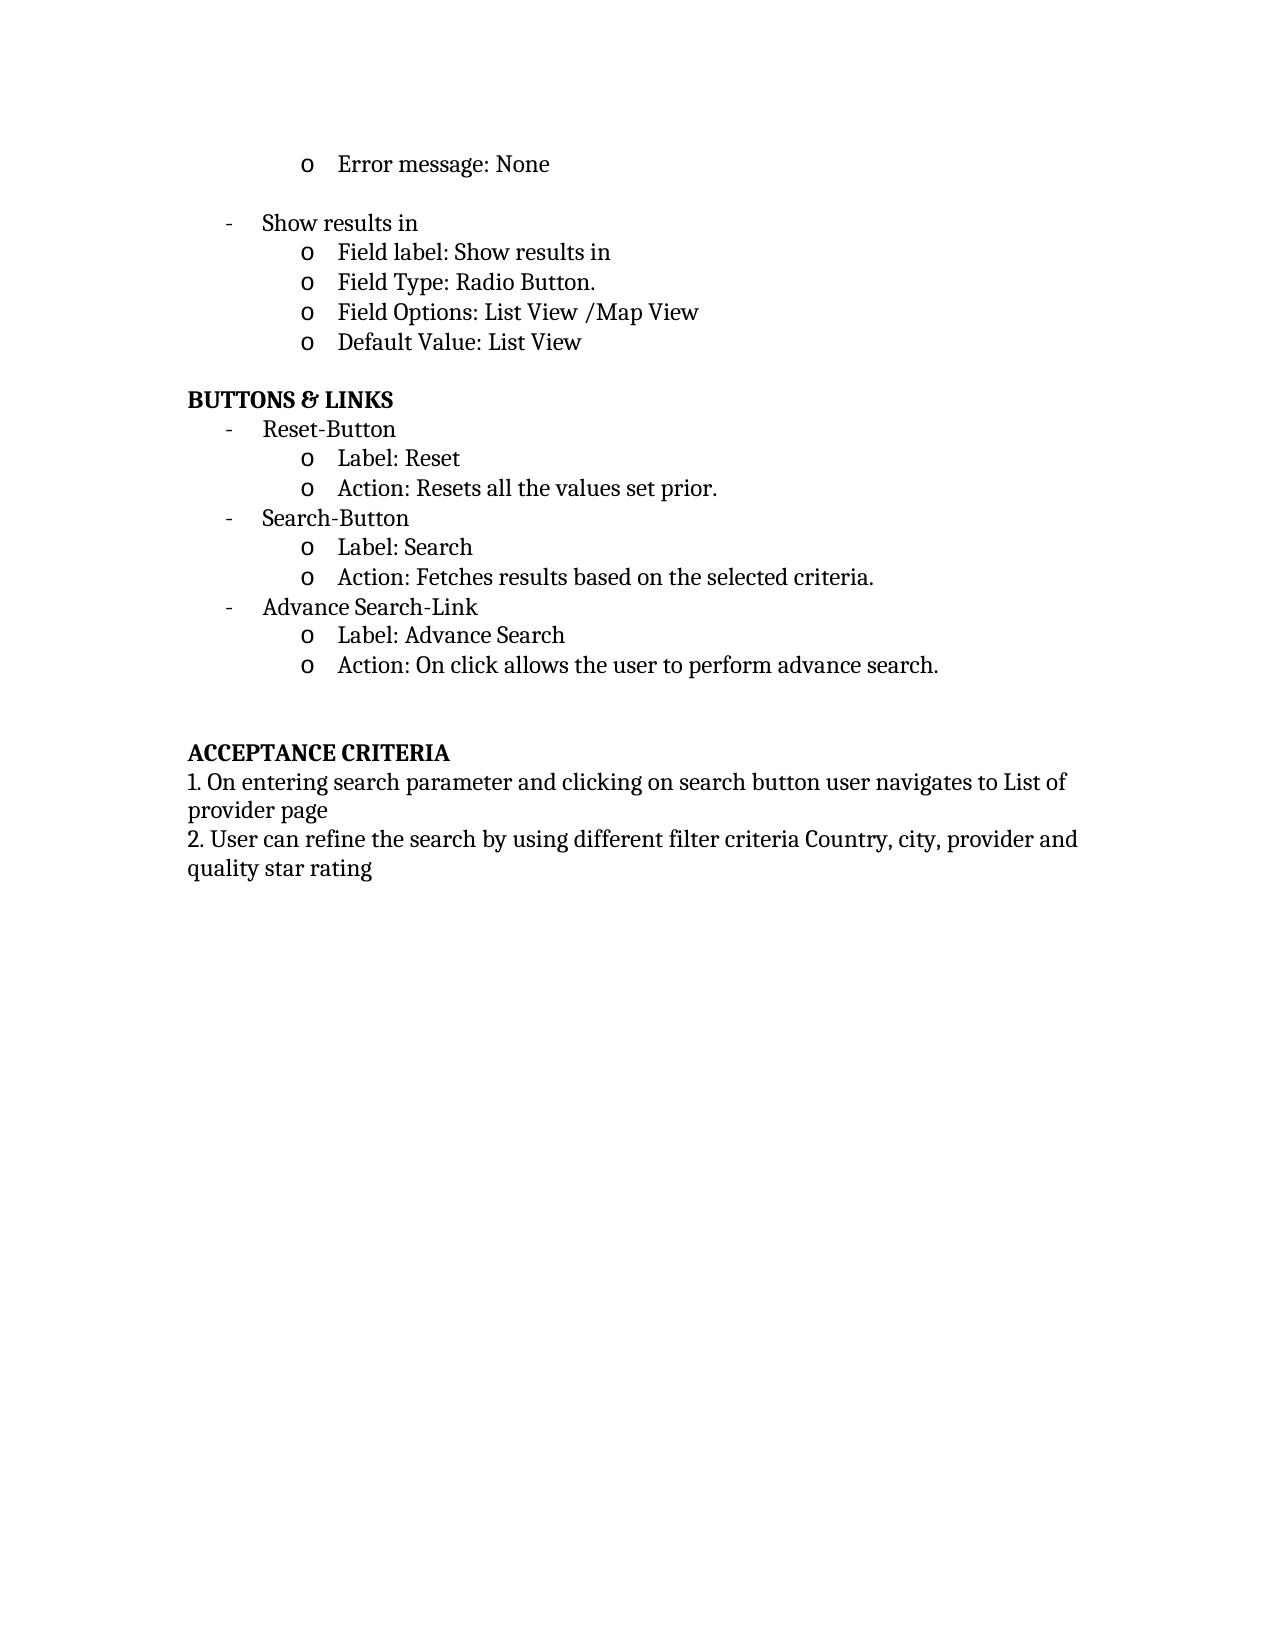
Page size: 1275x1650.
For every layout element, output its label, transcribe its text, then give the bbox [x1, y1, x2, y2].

list Reset-Button [225, 415, 1087, 444]
text 1. On entering search parameter and clicking on search button user navigates to List of provider page 2. User can refine the search by using different filter criteria Country, city, provider and quality star rating [187, 767, 1087, 882]
list Label: Advance Search [300, 621, 1087, 651]
list Search-Button [225, 504, 1087, 532]
list Label: Reset [300, 444, 1087, 474]
list Field label: Show results in [300, 237, 1087, 267]
list Field Type: Radio Button. [300, 267, 1087, 297]
list Action: Resets all the values set prior. [300, 474, 1087, 504]
list Default Value: List View [300, 327, 1087, 357]
text ACCEPTANCE CRITERIA [187, 739, 1087, 767]
list Advance Search-Link [225, 592, 1087, 621]
list Error message: None [300, 150, 1087, 180]
list Action: Fetches results based on the selected criteria. [300, 562, 1087, 592]
list Show results in [225, 209, 1087, 237]
list Action: On click allows the user to perform advance search. [300, 651, 1087, 681]
list Label: Search [300, 532, 1087, 562]
list Field Options: List View /Map View [300, 297, 1087, 327]
text BUTTONS & LINKS [187, 386, 1087, 415]
